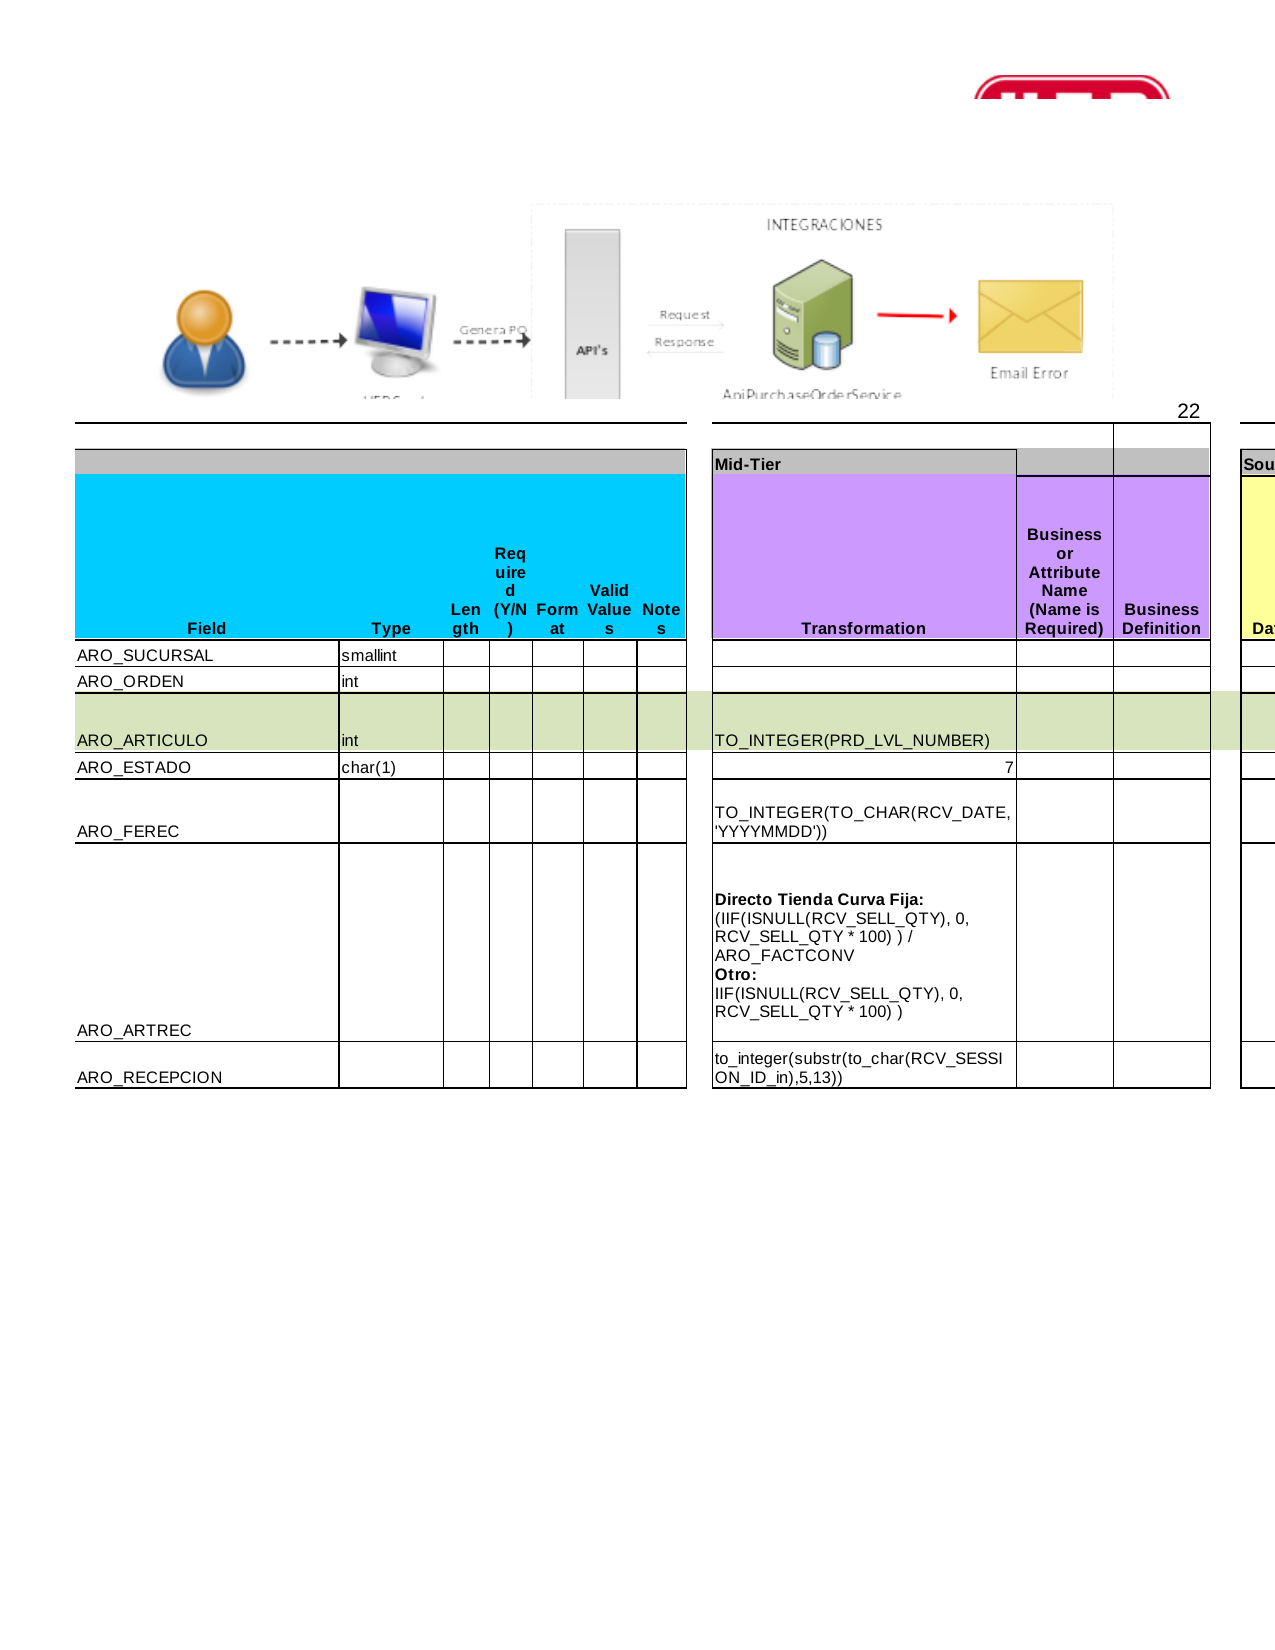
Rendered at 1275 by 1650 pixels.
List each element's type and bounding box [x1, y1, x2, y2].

picture [973, 75, 1171, 99]
